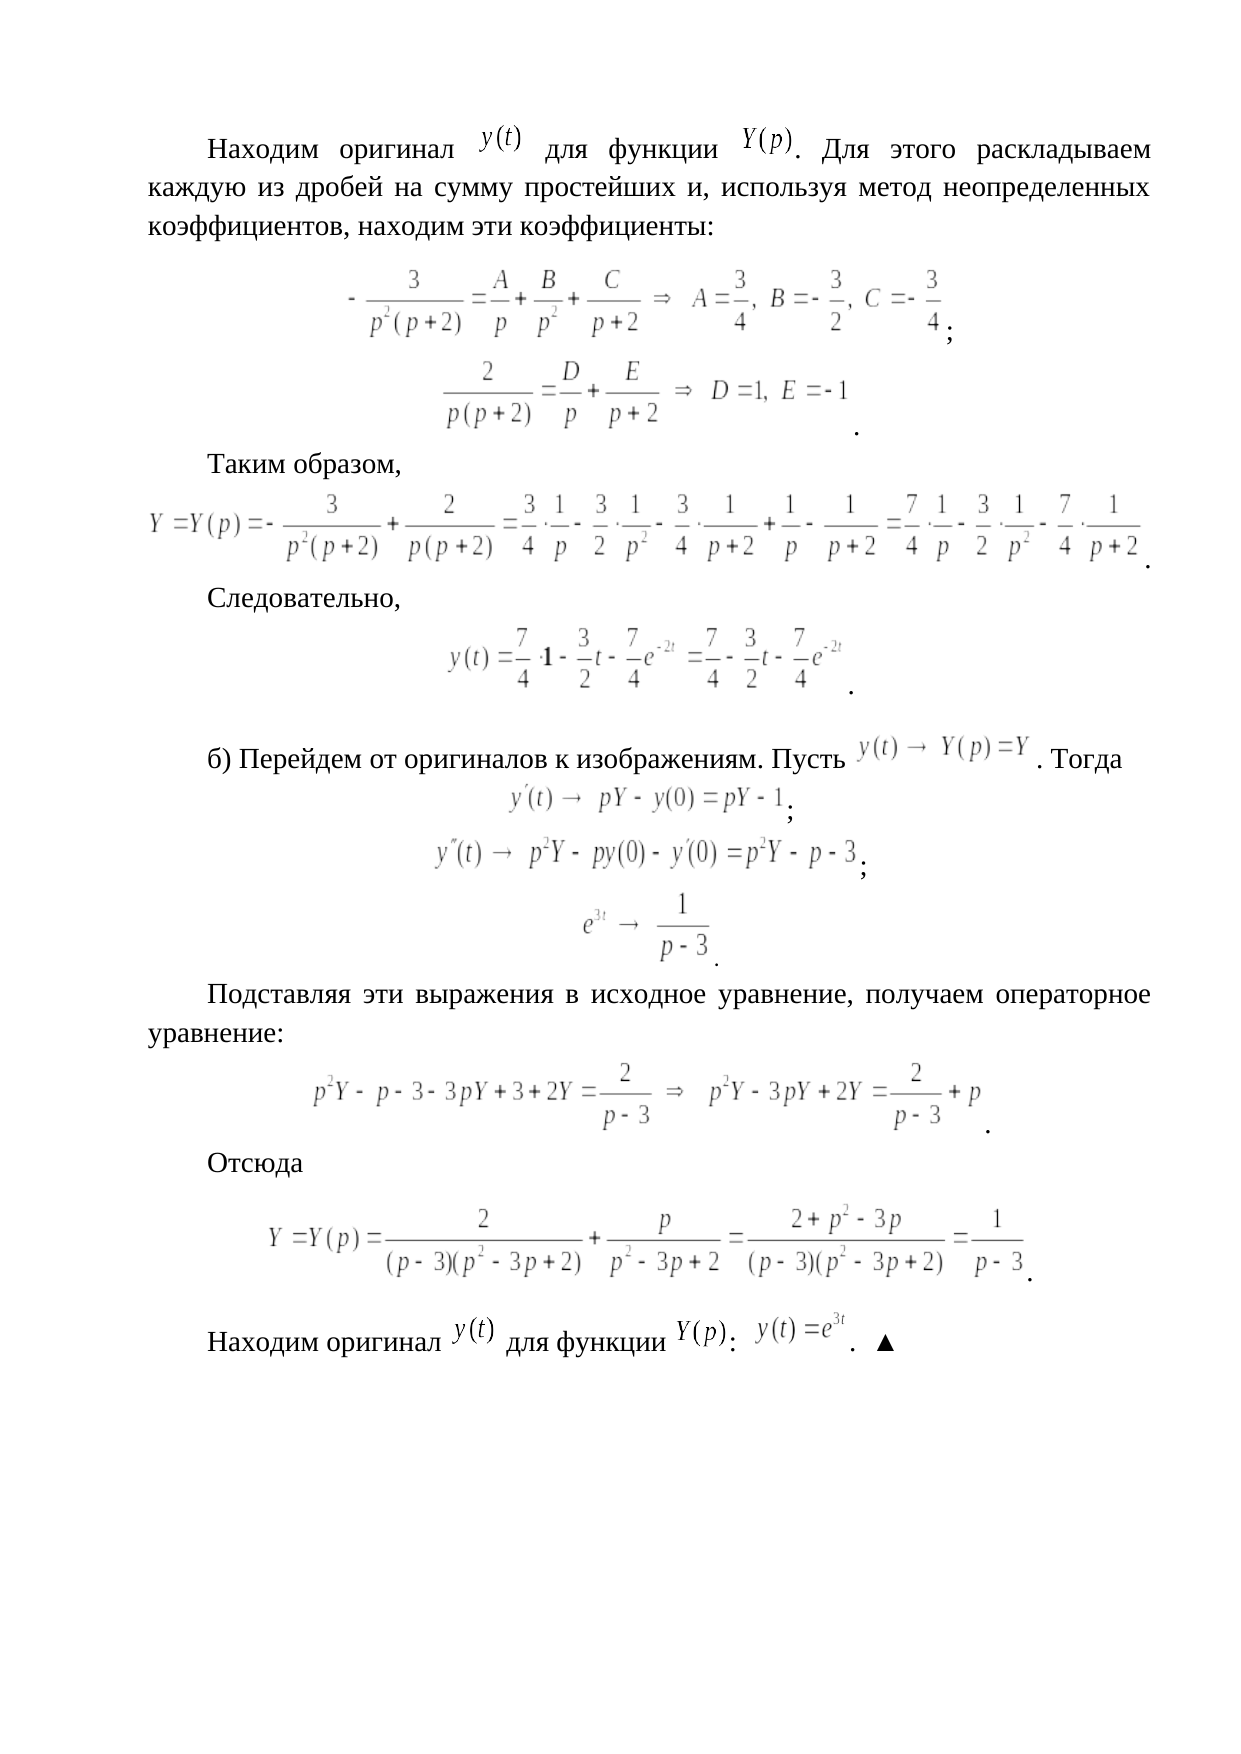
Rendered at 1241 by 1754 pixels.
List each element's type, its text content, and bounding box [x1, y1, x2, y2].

list . [148, 485, 1152, 575]
list ; [148, 260, 1152, 346]
list Находим оригинал для функции : . ▲ [148, 1306, 1152, 1357]
list Подставляя эти выражения в исходное уравнение, получаем операторное уравнение: [148, 977, 1152, 1049]
list Таким образом, [148, 446, 1152, 480]
list ; [148, 779, 1152, 826]
list ; [148, 831, 1152, 882]
list . [148, 618, 1152, 701]
list . [148, 887, 1152, 972]
list Отсюда [148, 1145, 1152, 1178]
list . [148, 1054, 1152, 1140]
list . [148, 1197, 1152, 1287]
list . [148, 351, 1152, 441]
list Находим оригинал для функции . Для этого раскладываем каждую из дробей на сумму простейших и, используя метод неопределенных коэффициентов, находим эти коэффициенты: [148, 118, 1152, 241]
list Следовательно, [148, 580, 1152, 613]
list б) Перейдем от оригиналов к изображениям. Пусть . Тогда [148, 728, 1152, 774]
